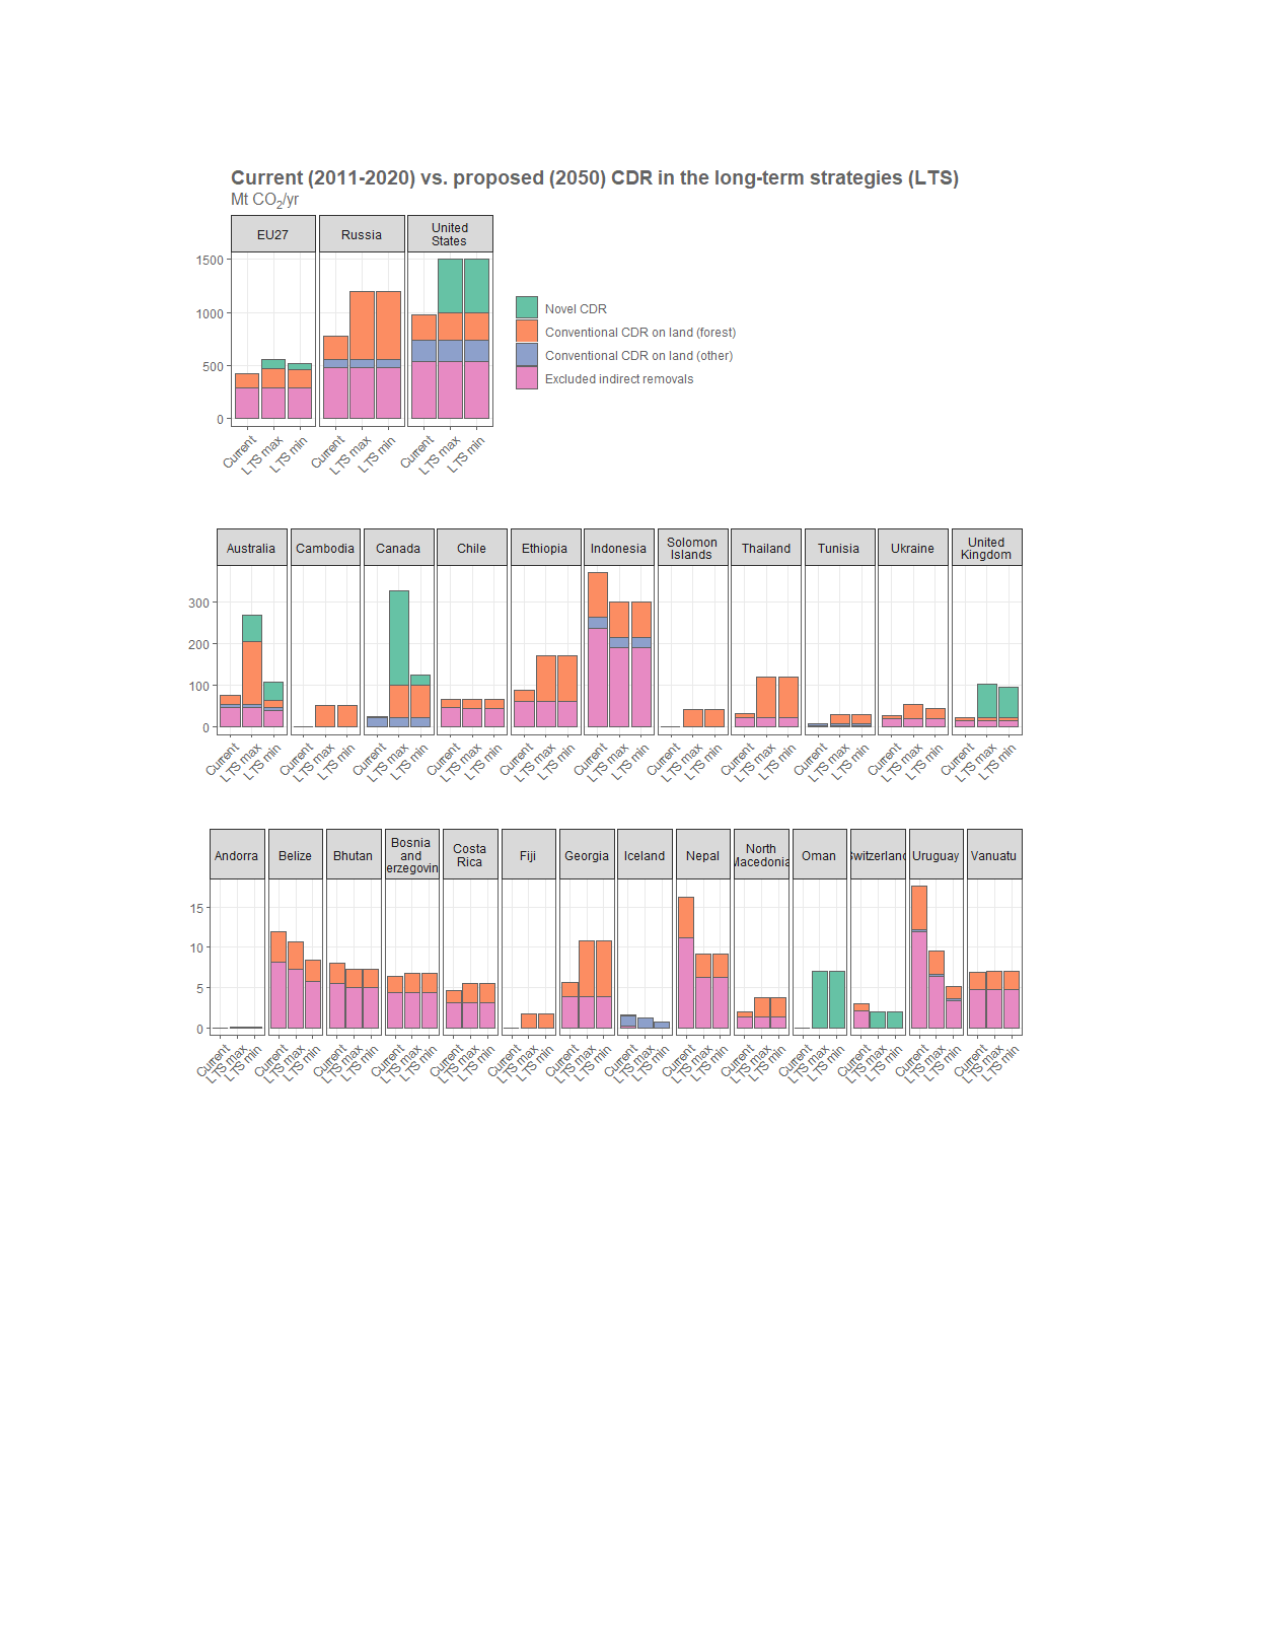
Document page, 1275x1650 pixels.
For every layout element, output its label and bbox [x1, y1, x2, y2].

picture [168, 150, 1044, 1123]
